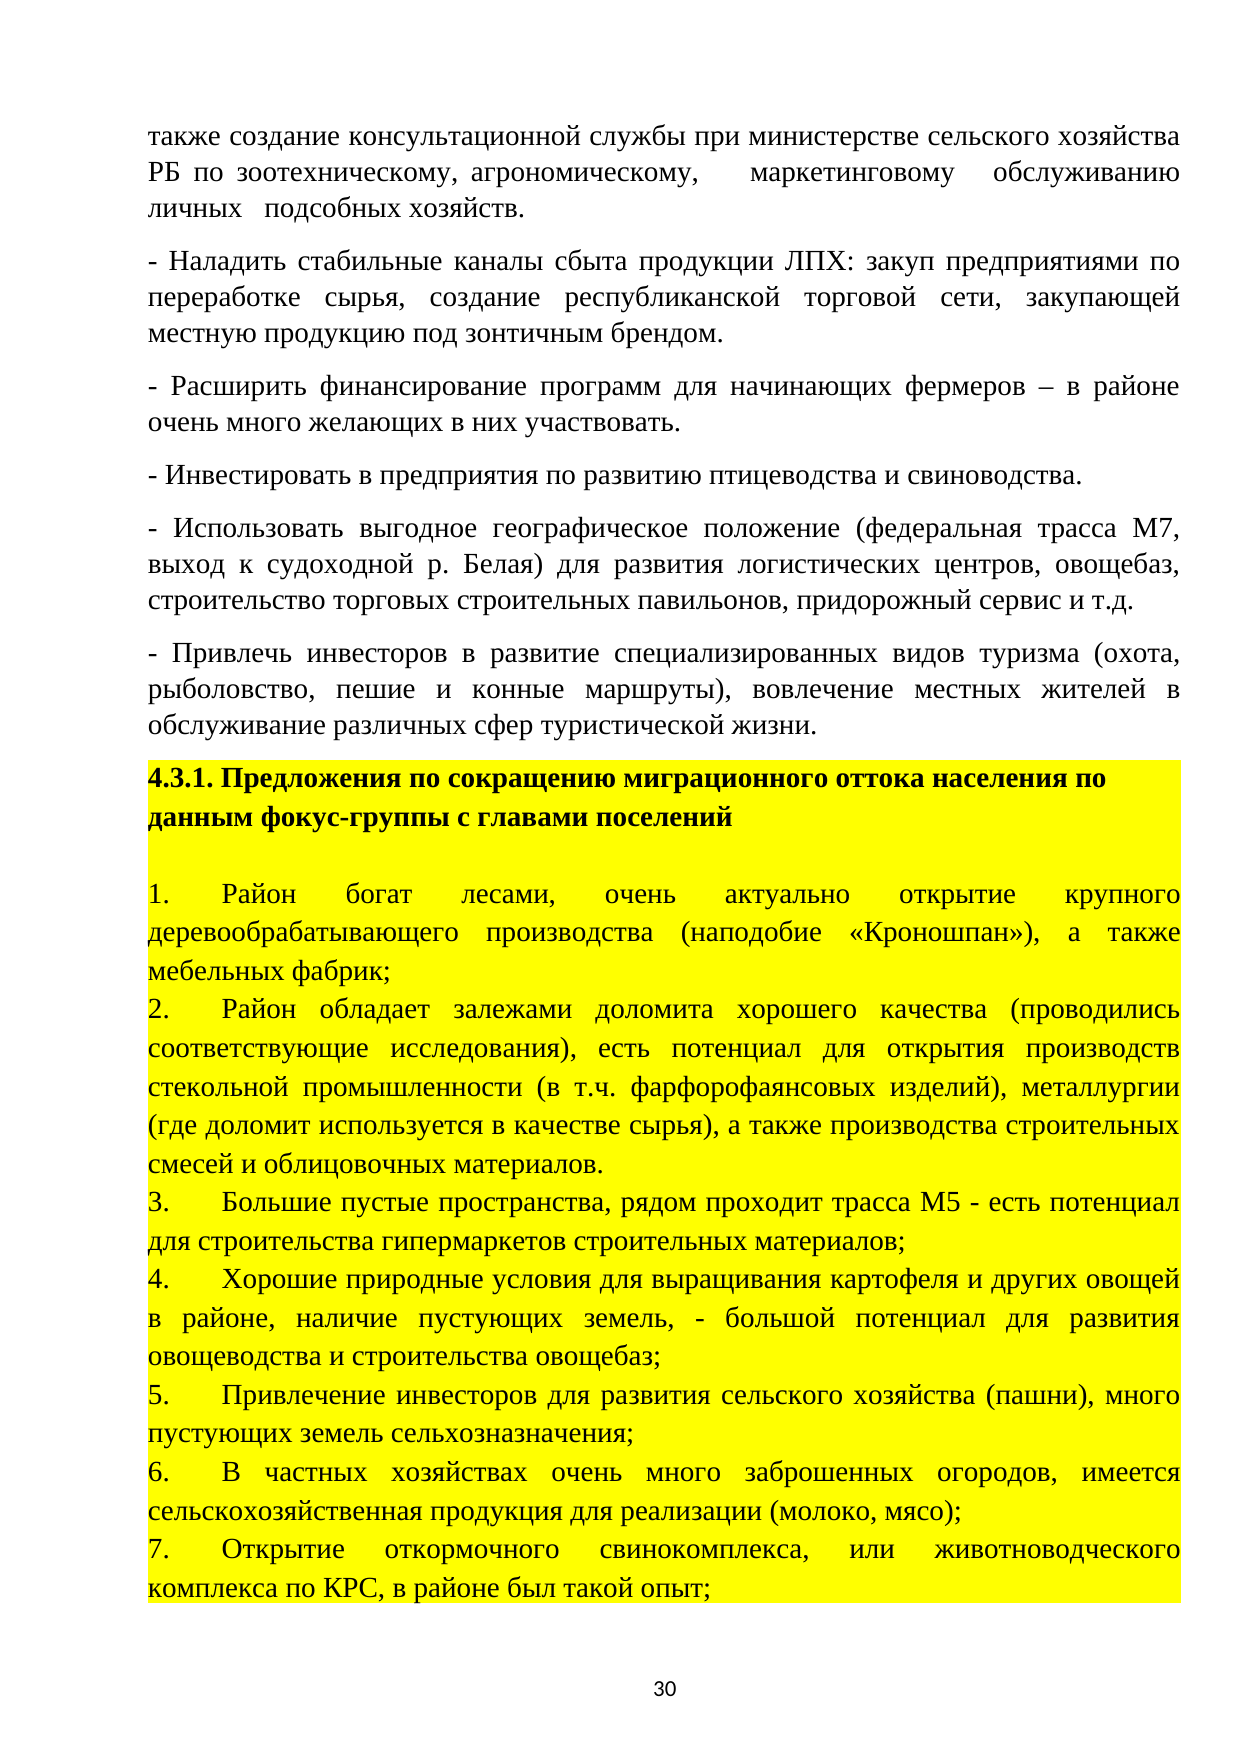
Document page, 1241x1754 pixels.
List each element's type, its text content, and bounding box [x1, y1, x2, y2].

text - Расширить финансирование программ для начинающих фермеров – в районе очень много желающих в них участвовать. [148, 368, 1181, 438]
list Район обладает залежами доломита хорошего качества (проводились соответствующие исследования), есть потенциал для открытия производств стекольной промышленности (в т.ч. фарфорофаянсовых изделий), металлургии (где доломит используется в качестве сырья), а также производства строительных смесей и облицовочных материалов. [148, 992, 1181, 1179]
list Хорошие природные условия для выращивания картофеля и других овощей в районе, наличие пустующих земель, - большой потенциал для развития овощеводства и строительства овощебаз; [148, 1261, 1181, 1372]
list Открытие откормочного свинокомплекса, или животноводческого комплекса по КРС, в районе был такой опыт; [148, 1531, 1181, 1603]
list Привлечение инвесторов для развития сельского хозяйства (пашни), много пустующих земель сельхозназначения; [148, 1377, 1181, 1449]
list В частных хозяйствах очень много заброшенных огородов, имеется сельскохозяйственная продукция для реализации (молоко, мясо); [148, 1454, 1181, 1526]
list Район богат лесами, очень актуально открытие крупного деревообрабатывающего производства (наподобие «Кроношпан»), а также мебельных фабрик; [148, 876, 1181, 987]
list Большие пустые пространства, рядом проходит трасса М5 - есть потенциал для строительства гипермаркетов строительных материалов; [148, 1184, 1181, 1256]
text - Использовать выгодное географическое положение (федеральная трасса М7, выход к судоходной р. Белая) для развития логистических центров, овощебаз, строительство торговых строительных павильонов, придорожный сервис и т.д. [148, 510, 1181, 616]
text - Инвестировать в предприятия по развитию птицеводства и свиноводства. [148, 457, 1181, 491]
text - Наладить стабильные каналы сбыта продукции ЛПХ: закуп предприятиями по переработке сырья, создание республиканской торговой сети, закупающей местную продукцию под зонтичным брендом. [148, 243, 1181, 349]
text - Привлечь инвесторов в развитие специализированных видов туризма (охота, рыболовство, пешие и конные маршруты), вовлечение местных жителей в обслуживание различных сфер туристической жизни. [148, 635, 1181, 741]
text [148, 118, 1181, 224]
text 4.3.1. Предложения по сокращению миграционного оттока населения по данным фокус-группы с главами поселений [148, 760, 1181, 832]
